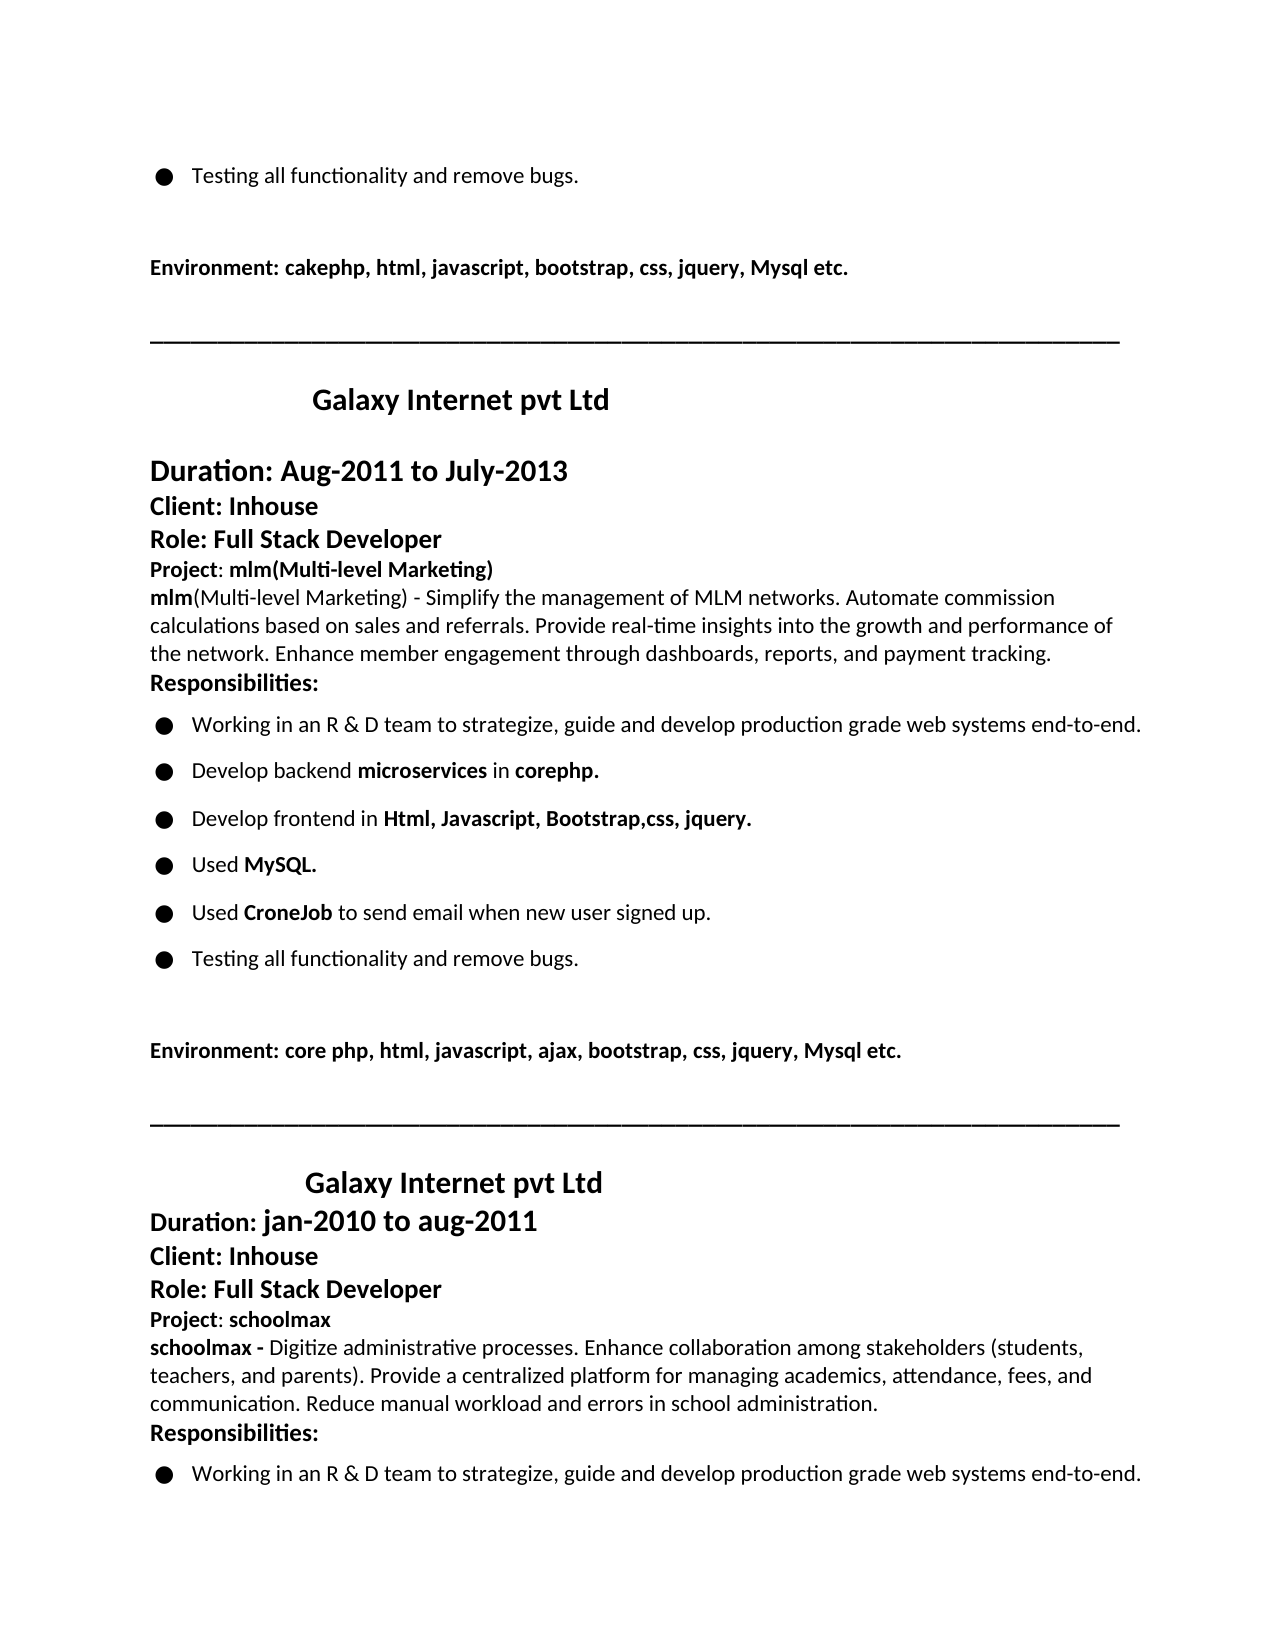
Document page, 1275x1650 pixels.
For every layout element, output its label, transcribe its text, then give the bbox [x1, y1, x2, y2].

text ________________________________________________________________________ [150, 314, 1125, 347]
text Galaxy Internet pvt Ltd [150, 1163, 1125, 1201]
list Working in an R & D team to strategize, guide and develop production grade web systems end-to-end. [192, 1448, 1153, 1495]
list Used MySQL. [192, 839, 1153, 886]
text Duration: jan-2010 to aug-2011 [150, 1201, 1125, 1239]
list Used CroneJob to send email when new user signed up. [154, 886, 1153, 933]
text Project: mlm(Multi-level Marketing) [150, 555, 1125, 583]
text mlm(Multi-level Marketing) - Simplify the management of MLM networks. Automate commission calculations based on sales and referrals. Provide real-time insights into the growth and performance of the network. Enhance member engagement through dashboards, reports, and payment tracking. [150, 583, 1125, 667]
text Environment: core php, html, javascript, ajax, bootstrap, css, jquery, Mysql etc. [150, 1036, 1125, 1064]
text Responsibilities: [150, 667, 1125, 698]
text Duration: Aug-2011 to July-2013 [150, 451, 1125, 489]
list Testing all functionality and remove bugs. [154, 150, 1153, 197]
text Environment: cakephp, html, javascript, bootstrap, css, jquery, Mysql etc. [150, 253, 1125, 281]
text schoolmax - Digitize administrative processes. Enhance collaboration among stakeholders (students, teachers, and parents). Provide a centralized platform for managing academics, attendance, fees, and communication. Reduce manual workload and errors in school administration. [150, 1333, 1125, 1417]
list Testing all functionality and remove bugs. [154, 933, 1153, 980]
list Working in an R & D team to strategize, guide and develop production grade web systems end-to-end. [192, 698, 1153, 745]
text Responsibilities: [150, 1417, 1125, 1448]
text Client: Inhouse Role: Full Stack Developer [150, 1239, 1125, 1305]
text Client: Inhouse Role: Full Stack Developer [150, 489, 1125, 555]
text ________________________________________________________________________ [150, 1097, 1125, 1130]
list Develop backend microservices in corephp. [192, 745, 1153, 792]
text Project: schoolmax [150, 1305, 1125, 1333]
text Galaxy Internet pvt Ltd [150, 380, 1125, 418]
list Develop frontend in Html, Javascript, Bootstrap,css, jquery. [154, 792, 1153, 839]
